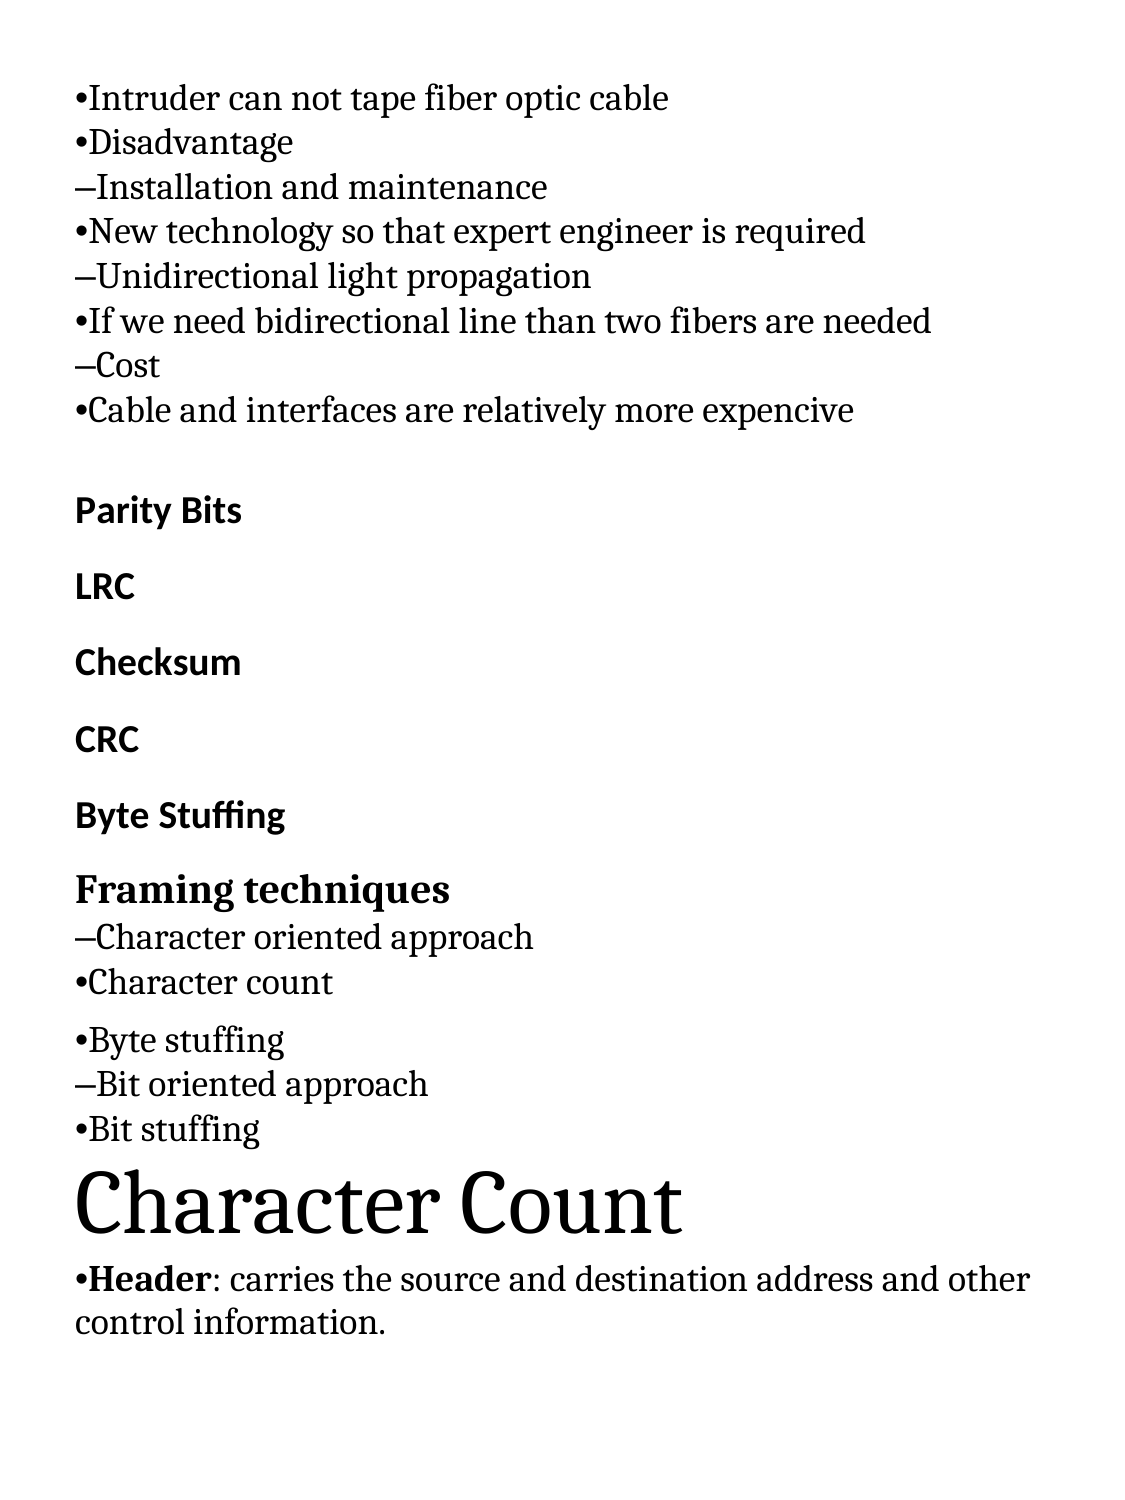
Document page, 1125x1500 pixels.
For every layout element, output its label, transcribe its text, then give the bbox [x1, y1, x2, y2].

text Framing techniques [75, 866, 1050, 914]
text LRC [75, 561, 1050, 609]
text •Byte stuffing [75, 1017, 1050, 1061]
text –Bit oriented approach [75, 1061, 1050, 1106]
text •If we need bidirectional line than two fibers are needed [75, 298, 1050, 342]
text –Unidirectional light propagation [75, 253, 1050, 298]
text –Cost [75, 342, 1050, 387]
text –Character oriented approach [75, 914, 1050, 959]
text •Bit stuffing [75, 1106, 1050, 1151]
text Parity Bits [75, 485, 1050, 533]
text Checksum [75, 637, 1050, 686]
text •Cable and interfaces are relatively more expencive [75, 387, 1050, 432]
text CRC [75, 714, 1050, 762]
text •Character count [75, 959, 1050, 1003]
text •Intruder can not tape fiber optic cable [75, 75, 1050, 119]
text •Disadvantage [75, 119, 1050, 164]
text •Header: carries the source and destination address and other control information. [75, 1256, 1050, 1344]
text –Installation and maintenance [75, 164, 1050, 209]
text •New technology so that expert engineer is required [75, 209, 1050, 253]
text Byte Stuffing [75, 790, 1050, 838]
text Character Count [75, 1151, 1050, 1256]
